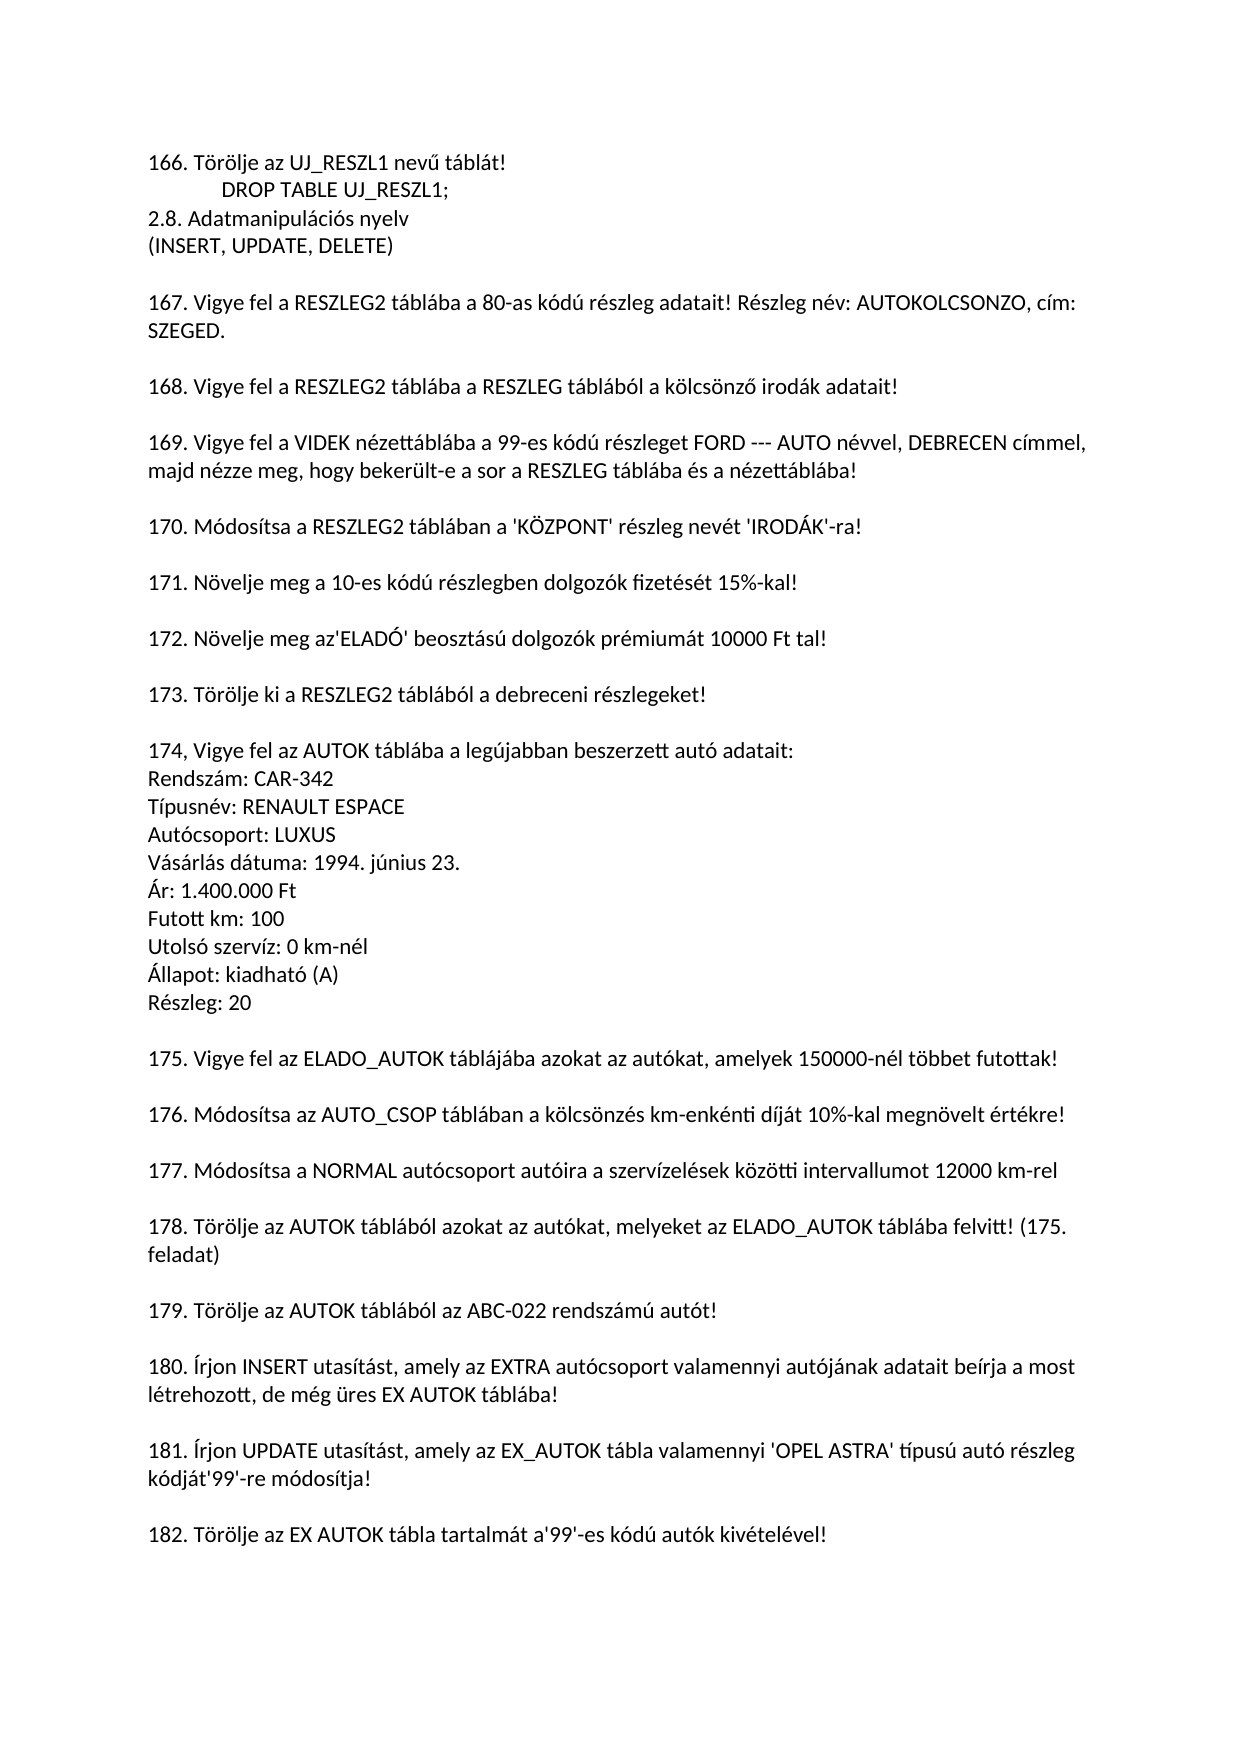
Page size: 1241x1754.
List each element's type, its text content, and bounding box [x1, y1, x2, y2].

text 167. Vigye fel a RESZLEG2 táblába a 80-as kódú részleg adatait! Részleg név: AUTOKOLCSONZO, cím: SZEGED. [148, 288, 1093, 344]
text Ár: 1.400.000 Ft [148, 876, 1093, 904]
text Vásárlás dátuma: 1994. június 23. [148, 848, 1093, 876]
text 169. Vigye fel a VIDEK nézettáblába a 99-es kódú részleget FORD --- AUTO névvel, DEBRECEN címmel, majd nézze meg, hogy bekerült-e a sor a RESZLEG táblába és a nézettáblába! [148, 428, 1093, 484]
text Rendszám: CAR-342 [148, 764, 1093, 792]
text 176. Módosítsa az AUTO_CSOP táblában a kölcsönzés km-enkénti díját 10%-kal megnövelt értékre! [148, 1100, 1093, 1128]
text 2.8. Adatmanipulációs nyelv [148, 204, 1093, 232]
text 172. Növelje meg az'ELADÓ' beosztású dolgozók prémiumát 10000 Ft tal! [148, 624, 1093, 652]
text Részleg: 20 [148, 988, 1093, 1016]
text 181. Írjon UPDATE utasítást, amely az EX_AUTOK tábla valamennyi 'OPEL ASTRA' típusú autó részleg kódját'99'-re módosítja! [148, 1437, 1093, 1493]
text Futott km: 100 [148, 904, 1093, 932]
text DROP TABLE UJ_RESZL1; [148, 176, 1093, 204]
text 171. Növelje meg a 10-es kódú részlegben dolgozók fizetését 15%-kal! [148, 568, 1093, 596]
text 178. Törölje az AUTOK táblából azokat az autókat, melyeket az ELADO_AUTOK táblába felvitt! (175. feladat) [148, 1212, 1093, 1268]
text 173. Törölje ki a RESZLEG2 táblából a debreceni részlegeket! [148, 680, 1093, 708]
text 177. Módosítsa a NORMAL autócsoport autóira a szervízelések közötti intervallumot 12000 km-rel [148, 1156, 1093, 1184]
text Autócsoport: LUXUS [148, 820, 1093, 848]
text 179. Törölje az AUTOK táblából az ABC-022 rendszámú autót! [148, 1296, 1093, 1324]
text 175. Vigye fel az ELADO_AUTOK táblájába azokat az autókat, amelyek 150000-nél többet futottak! [148, 1044, 1093, 1072]
text Állapot: kiadható (A) [148, 960, 1093, 988]
text 168. Vigye fel a RESZLEG2 táblába a RESZLEG táblából a kölcsönző irodák adatait! [148, 372, 1093, 400]
text Utolsó szervíz: 0 km-nél [148, 932, 1093, 960]
text 182. Törölje az EX AUTOK tábla tartalmát a'99'-es kódú autók kivételével! [148, 1521, 1093, 1549]
text Típusnév: RENAULT ESPACE [148, 792, 1093, 820]
text (INSERT, UPDATE, DELETE) [148, 232, 1093, 260]
text 170. Módosítsa a RESZLEG2 táblában a 'KÖZPONT' részleg nevét 'IRODÁK'-ra! [148, 512, 1093, 540]
text 166. Törölje az UJ_RESZL1 nevű táblát! [148, 148, 1093, 176]
text 180. Írjon INSERT utasítást, amely az EXTRA autócsoport valamennyi autójának adatait beírja a most létrehozott, de még üres EX AUTOK táblába! [148, 1352, 1093, 1408]
text 174, Vigye fel az AUTOK táblába a legújabban beszerzett autó adatait: [148, 736, 1093, 764]
